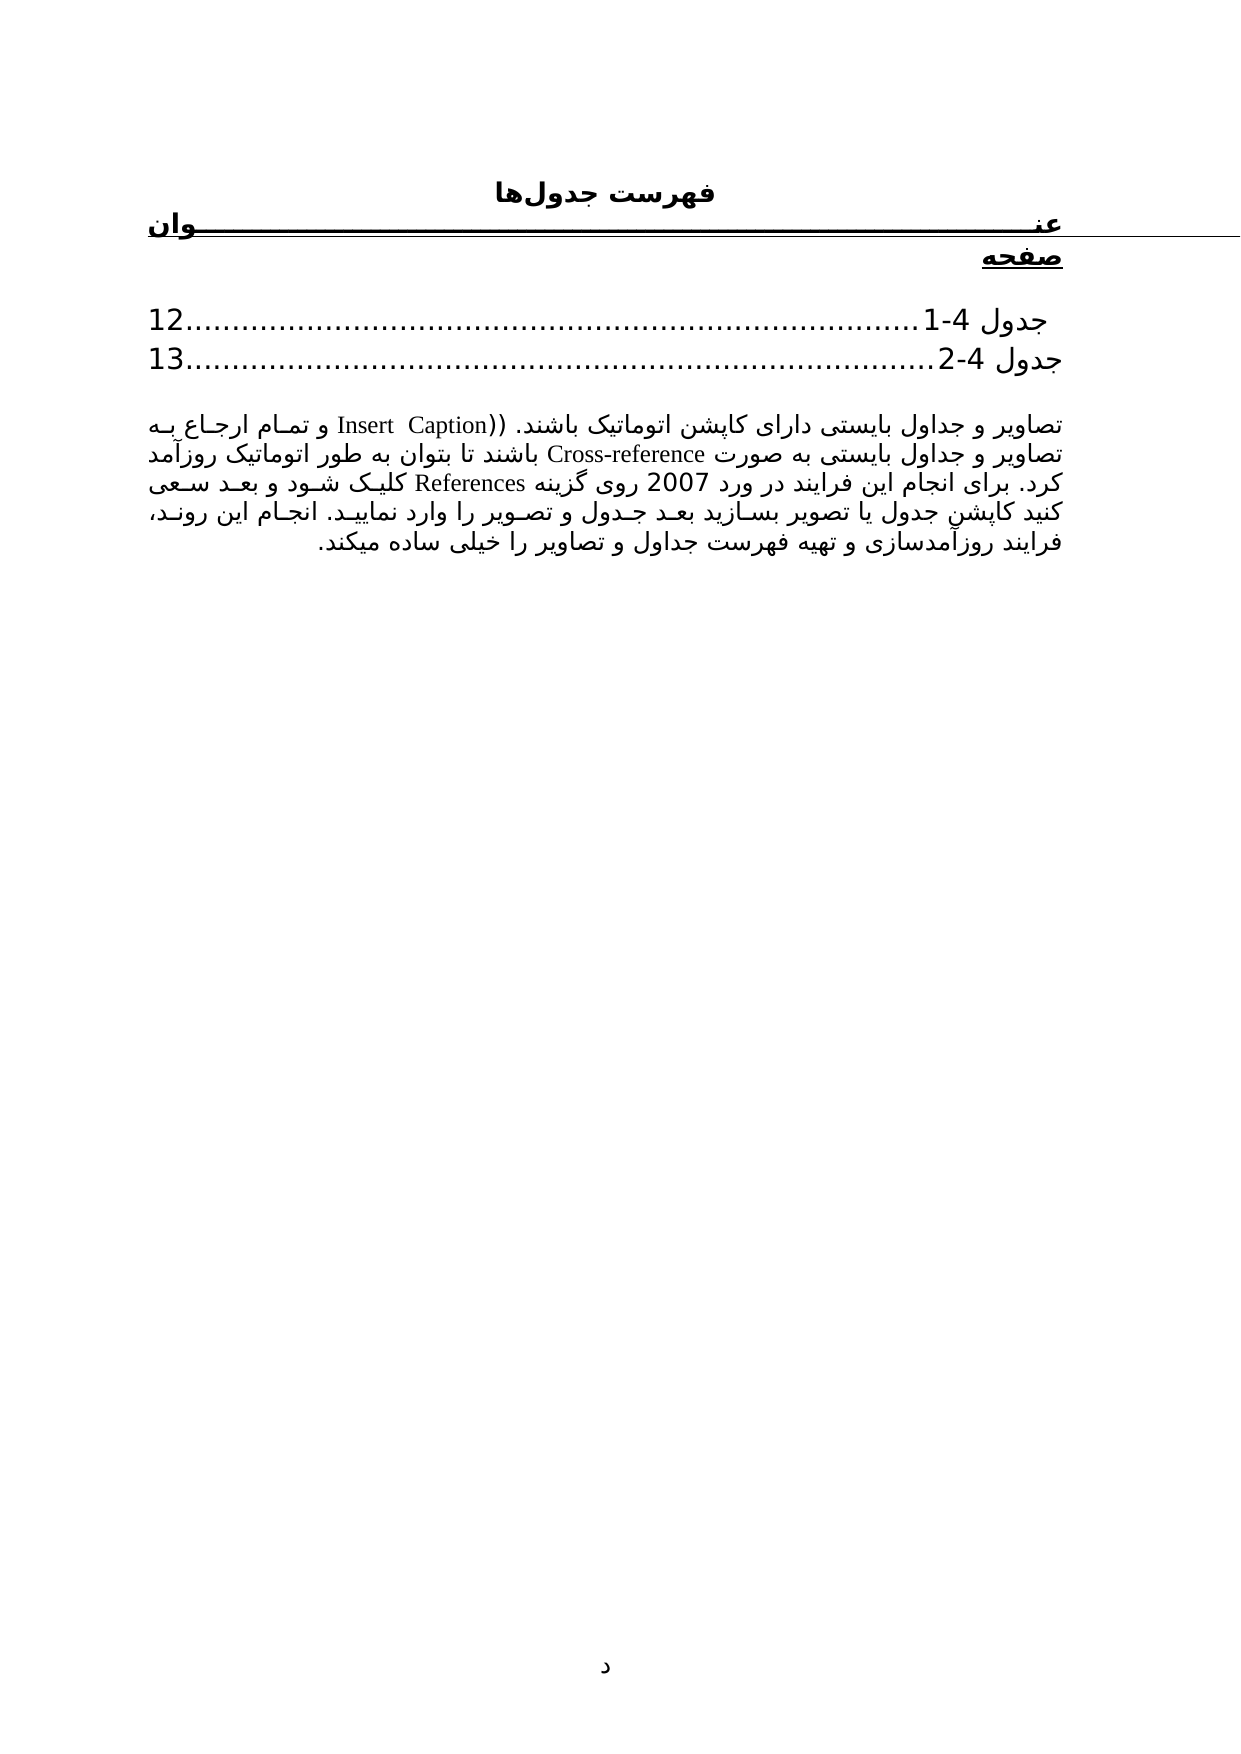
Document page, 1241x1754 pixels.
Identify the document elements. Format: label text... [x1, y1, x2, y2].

text عنوان صفحه [148, 209, 1063, 236]
text عنوان صفحه [148, 237, 1063, 272]
text تصاویر و جداول بایستی دارای کاپشن اتوماتیک باشند. ((Insert Caption و تمام ارجاع به تصاویر و جداول بایستی به صورت Cross-reference باشند تا بتوان به طور اتوماتیک روزآمد کرد. برای انجام این فرایند در ورد 2007 روی گزینه References کلیک شود و بعد سعی کنید کاپشن جدول یا تصویر بسازید بعد جدول و تصویر را وارد نمایید. انجام این روند، فرایند روزآمدسازی و تهیه فهرست جداول و تصاویر را خیلی ساده می‏کند. [148, 410, 1063, 556]
text جدول 4-1 12 [148, 303, 1063, 337]
text فهرست جدول‌ها [148, 177, 1063, 209]
text جدول 4-2 13 [148, 342, 1063, 376]
